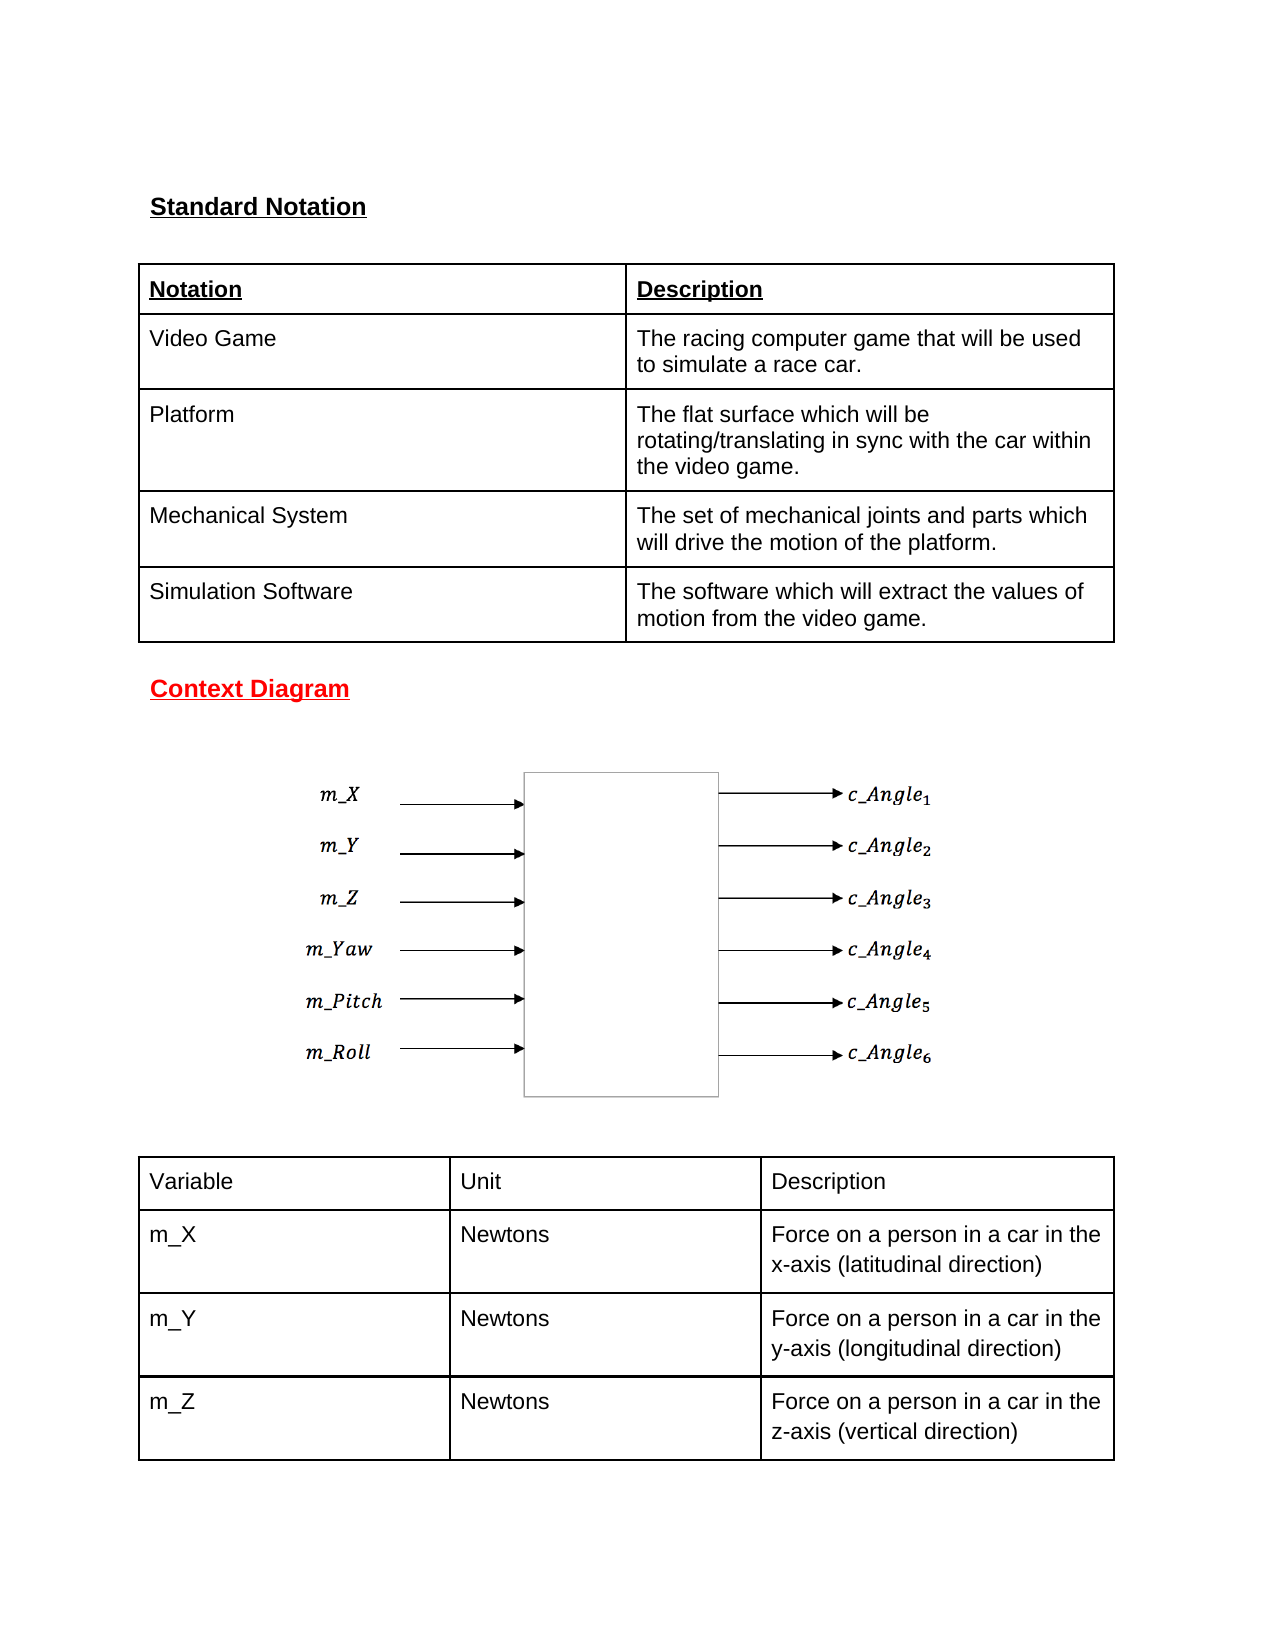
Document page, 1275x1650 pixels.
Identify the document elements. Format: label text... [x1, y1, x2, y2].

table_cell The flat surface which will be rotating/translating in sync with the car within the video game. [627, 390, 1113, 490]
table_cell Force on a person in a car in the x-axis (latitudinal direction) [762, 1211, 1113, 1292]
table_cell m_X [140, 1211, 449, 1292]
table_cell Simulation Software [140, 568, 625, 641]
table_cell Force on a person in a car in the y-axis (longitudinal direction) [762, 1294, 1113, 1375]
table_cell Force on a person in a car in the z-axis (vertical direction) [762, 1378, 1113, 1459]
table_cell The software which will extract the values of motion from the video game. [627, 568, 1113, 641]
table_cell Mechanical System [140, 492, 625, 566]
table_cell The set of mechanical joints and parts which will drive the motion of the platform. [627, 492, 1113, 566]
table_header Notation [140, 265, 625, 312]
table_cell Newtons [451, 1211, 760, 1292]
table_cell Newtons [451, 1294, 760, 1375]
table_cell Newtons [451, 1378, 760, 1459]
table_cell The racing computer game that will be used to simulate a race car. [627, 315, 1113, 388]
table_cell m_Z [140, 1378, 449, 1459]
table_cell Video Game [140, 315, 625, 388]
table_header Description [627, 265, 1113, 312]
table_header Variable [140, 1158, 449, 1209]
table_header Unit [451, 1158, 760, 1209]
subtitle Standard Notation [150, 192, 1125, 220]
picture [303, 745, 972, 1122]
table_cell m_Y [140, 1294, 449, 1375]
table_header Description [762, 1158, 1113, 1209]
table_cell Platform [140, 390, 625, 490]
subtitle Context Diagram [150, 673, 1125, 702]
